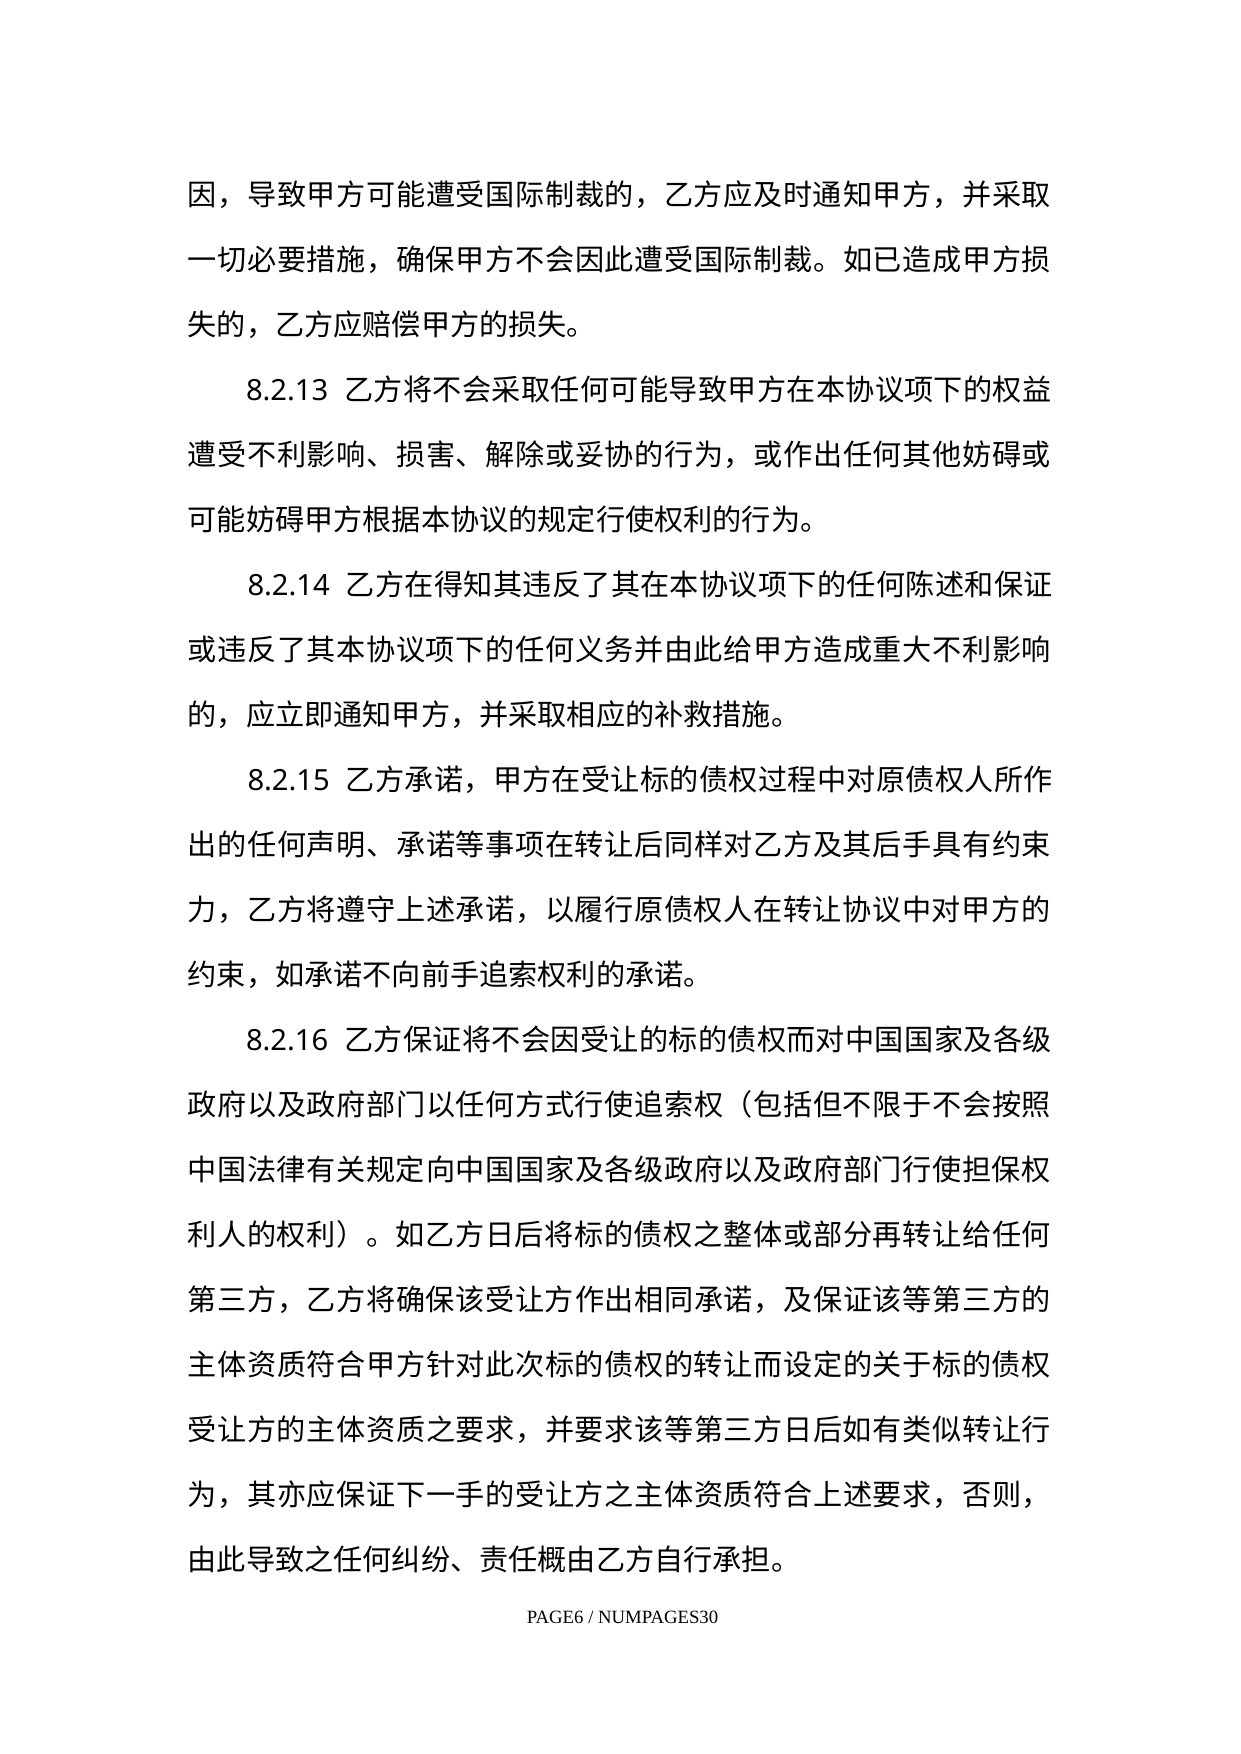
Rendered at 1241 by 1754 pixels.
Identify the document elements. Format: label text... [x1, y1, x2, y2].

text 8.2.14 乙方在得知其违反了其在本协议项下的任何陈述和保证或违反了其本协议项下的任何义务并由此给甲方造成重大不利影响的，应立即通知甲方，并采取相应的补救措施。 [187, 550, 1053, 745]
text 8.2.16 乙方保证将不会因受让的标的债权而对中国国家及各级政府以及政府部门以任何方式行使追索权（包括但不限于不会按照中国法律有关规定向中国国家及各级政府以及政府部门行使担保权利人的权利）。如乙方日后将标的债权之整体或部分再转让给任何第三方，乙方将确保该受让方作出相同承诺，及保证该等第三方的主体资质符合甲方针对此次标的债权的转让而设定的关于标的债权受让方的主体资质之要求，并要求该等第三方日后如有类似转让行为，其亦应保证下一手的受让方之主体资质符合上述要求，否则，由此导致之任何纠纷、责任概由乙方自行承担。 [187, 1005, 1053, 1590]
text 8.2.15 乙方承诺，甲方在受让标的债权过程中对原债权人所作出的任何声明、承诺等事项在转让后同样对乙方及其后手具有约束力，乙方将遵守上述承诺，以履行原债权人在转让协议中对甲方的约束，如承诺不向前手追索权利的承诺。 [187, 745, 1053, 1005]
text 8.2.13 乙方将不会采取任何可能导致甲方在本协议项下的权益遭受不利影响、损害、解除或妥协的行为，或作出任何其他妨碍或可能妨碍甲方根据本协议的规定行使权利的行为。 [187, 355, 1053, 550]
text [187, 160, 1053, 355]
